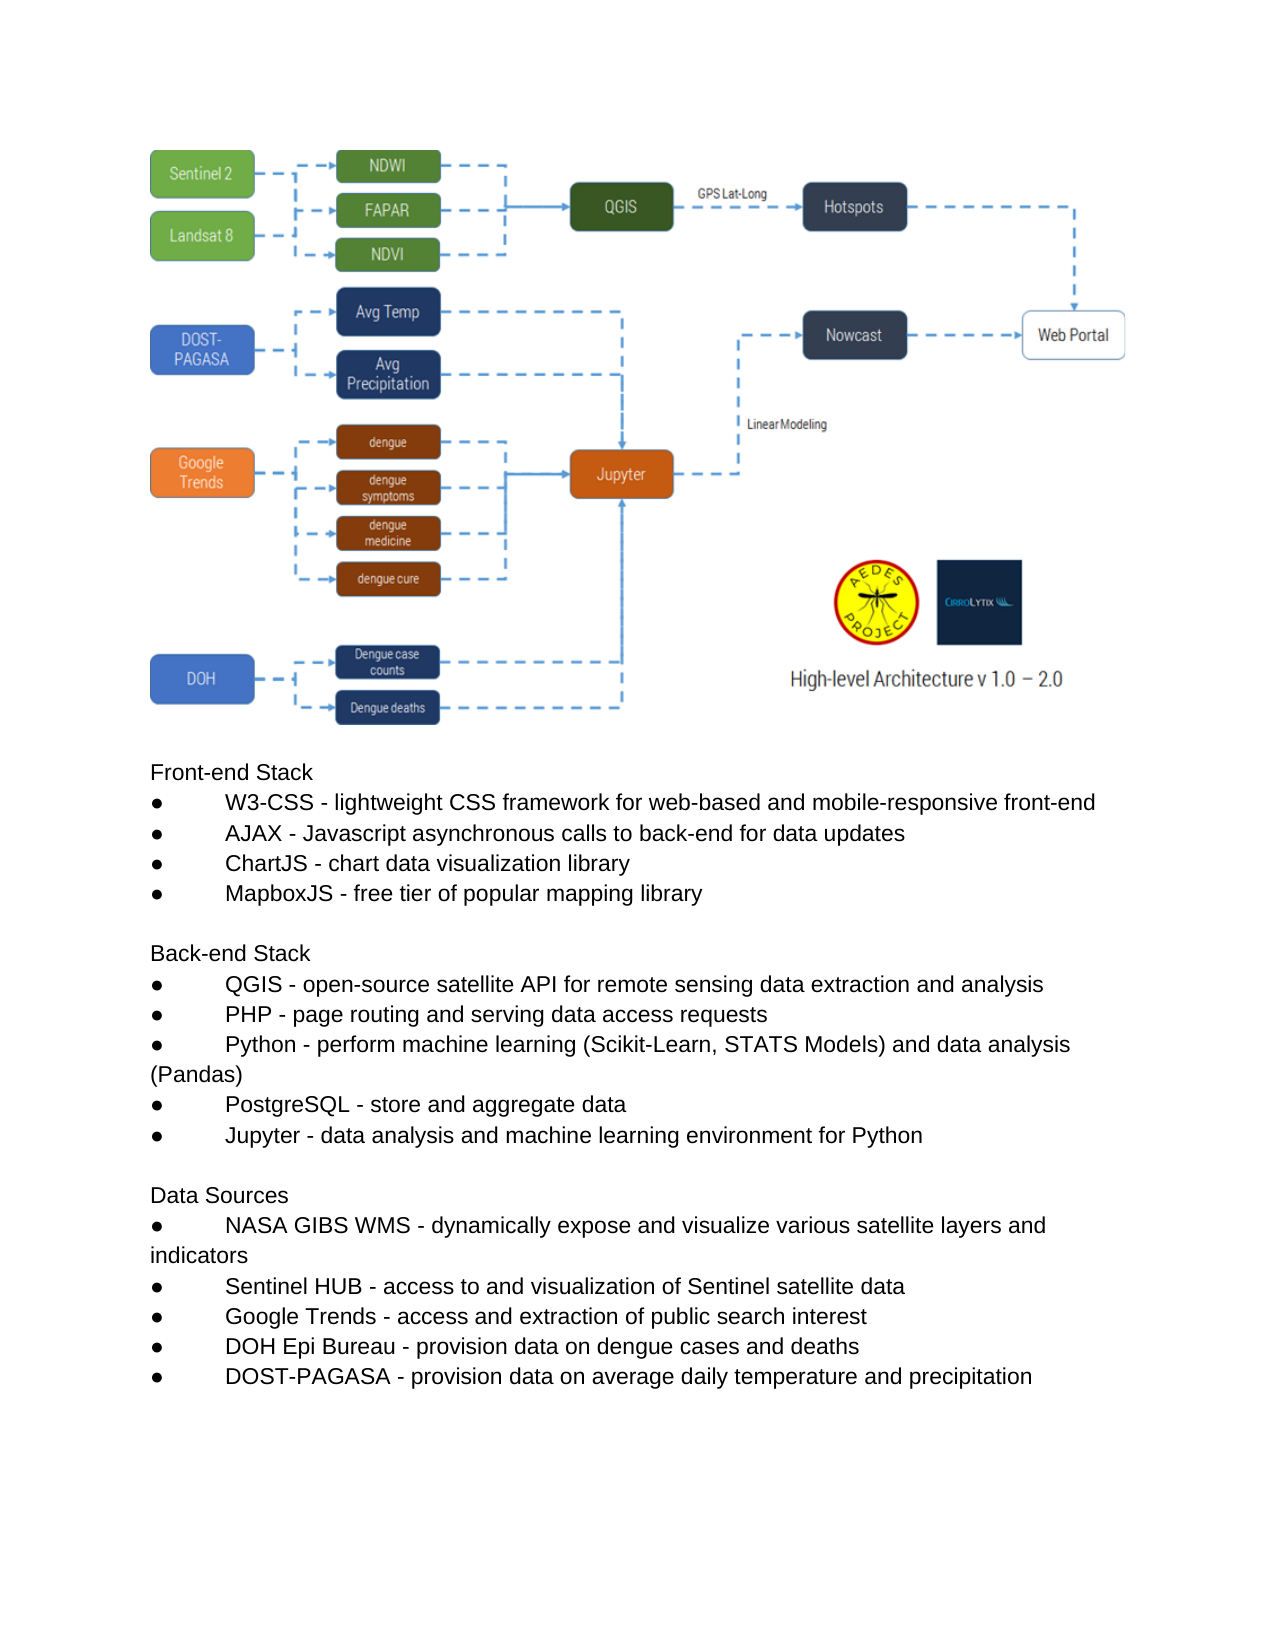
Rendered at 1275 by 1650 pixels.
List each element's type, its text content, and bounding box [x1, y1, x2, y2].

text ● AJAX - Javascript asynchronous calls to back-end for data updates [150, 819, 1125, 846]
picture [150, 150, 1125, 725]
text ● NASA GIBS WMS - dynamically expose and visualize various satellite layers and indicators [150, 1212, 1125, 1269]
text ● DOST-PAGASA - provision data on average daily temperature and precipitation [150, 1363, 1125, 1389]
text ● Jupyter - data analysis and machine learning environment for Python [150, 1122, 1125, 1148]
text ● Google Trends - access and extraction of public search interest [150, 1303, 1125, 1329]
text ● PostgreSQL - store and aggregate data [150, 1091, 1125, 1118]
text ● Sentinel HUB - access to and visualization of Sentinel satellite data [150, 1273, 1125, 1299]
text ● MapboxJS - free tier of popular mapping library [150, 880, 1125, 906]
text ● W3-CSS - lightweight CSS framework for web-based and mobile-responsive front-end [150, 789, 1125, 816]
text ● PHP - page routing and serving data access requests [150, 1001, 1125, 1027]
text Data Sources [150, 1182, 1125, 1208]
text Front-end Stack [150, 759, 1125, 785]
text ● QGIS - open-source satellite API for remote sensing data extraction and analysis [150, 971, 1125, 997]
text Back-end Stack [150, 940, 1125, 967]
text ● ChartJS - chart data visualization library [150, 850, 1125, 876]
text ● Python - perform machine learning (Scikit-Learn, STATS Models) and data analysis (Pandas) [150, 1031, 1125, 1087]
text ● DOH Epi Bureau - provision data on dengue cases and deaths [150, 1333, 1125, 1359]
